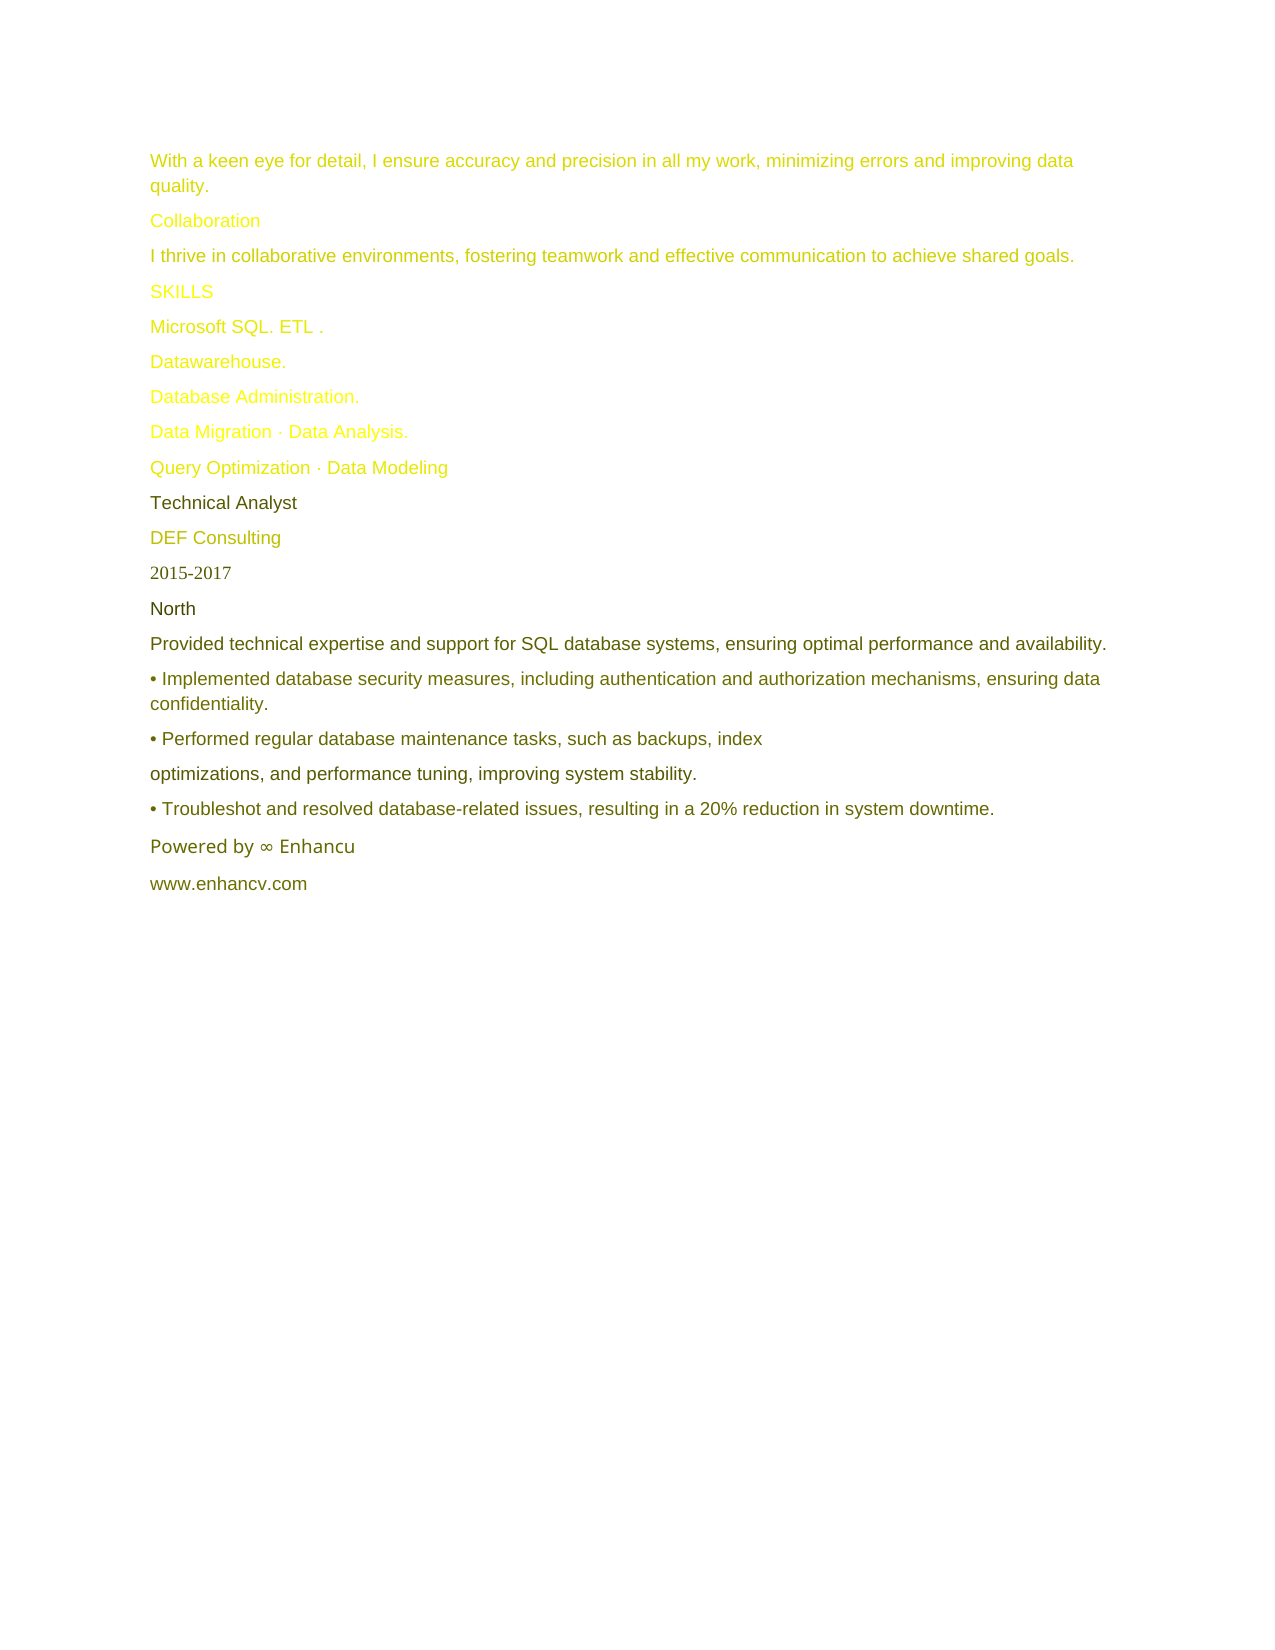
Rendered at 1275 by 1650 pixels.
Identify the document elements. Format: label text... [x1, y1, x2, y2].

text I thrive in collaborative environments, fostering teamwork and effective communication to achieve shared goals. [150, 245, 1125, 267]
text SKILLS [150, 280, 1125, 302]
text www.enhancv.com [150, 873, 1125, 894]
text Query Optimization · Data Modeling [150, 456, 1125, 478]
text Powered by ∞ Enhancu [150, 833, 1125, 859]
text Database Administration. [150, 386, 1125, 408]
text DEF Consulting [150, 527, 1125, 548]
text Collaboration [150, 210, 1125, 232]
text Data Migration · Data Analysis. [150, 421, 1125, 443]
text optimizations, and performance tuning, improving system stability. [150, 763, 1125, 784]
text Provided technical expertise and support for SQL database systems, ensuring optimal performance and availability. [150, 632, 1125, 654]
text Datawarehouse. [150, 351, 1125, 372]
text Technical Analyst [150, 492, 1125, 513]
text With a keen eye for detail, I ensure accuracy and precision in all my work, minimizing errors and improving data quality. [150, 150, 1125, 196]
text Microsoft SQL. ETL . [150, 316, 1125, 337]
text • Troubleshot and resolved database-related issues, resulting in a 20% reduction in system downtime. [150, 798, 1125, 820]
text North [150, 597, 1125, 619]
text • Performed regular database maintenance tasks, such as backups, index [150, 728, 1125, 749]
text • Implemented database security measures, including authentication and authorization mechanisms, ensuring data confidentiality. [150, 668, 1125, 714]
text 2015-2017 [150, 562, 1125, 584]
